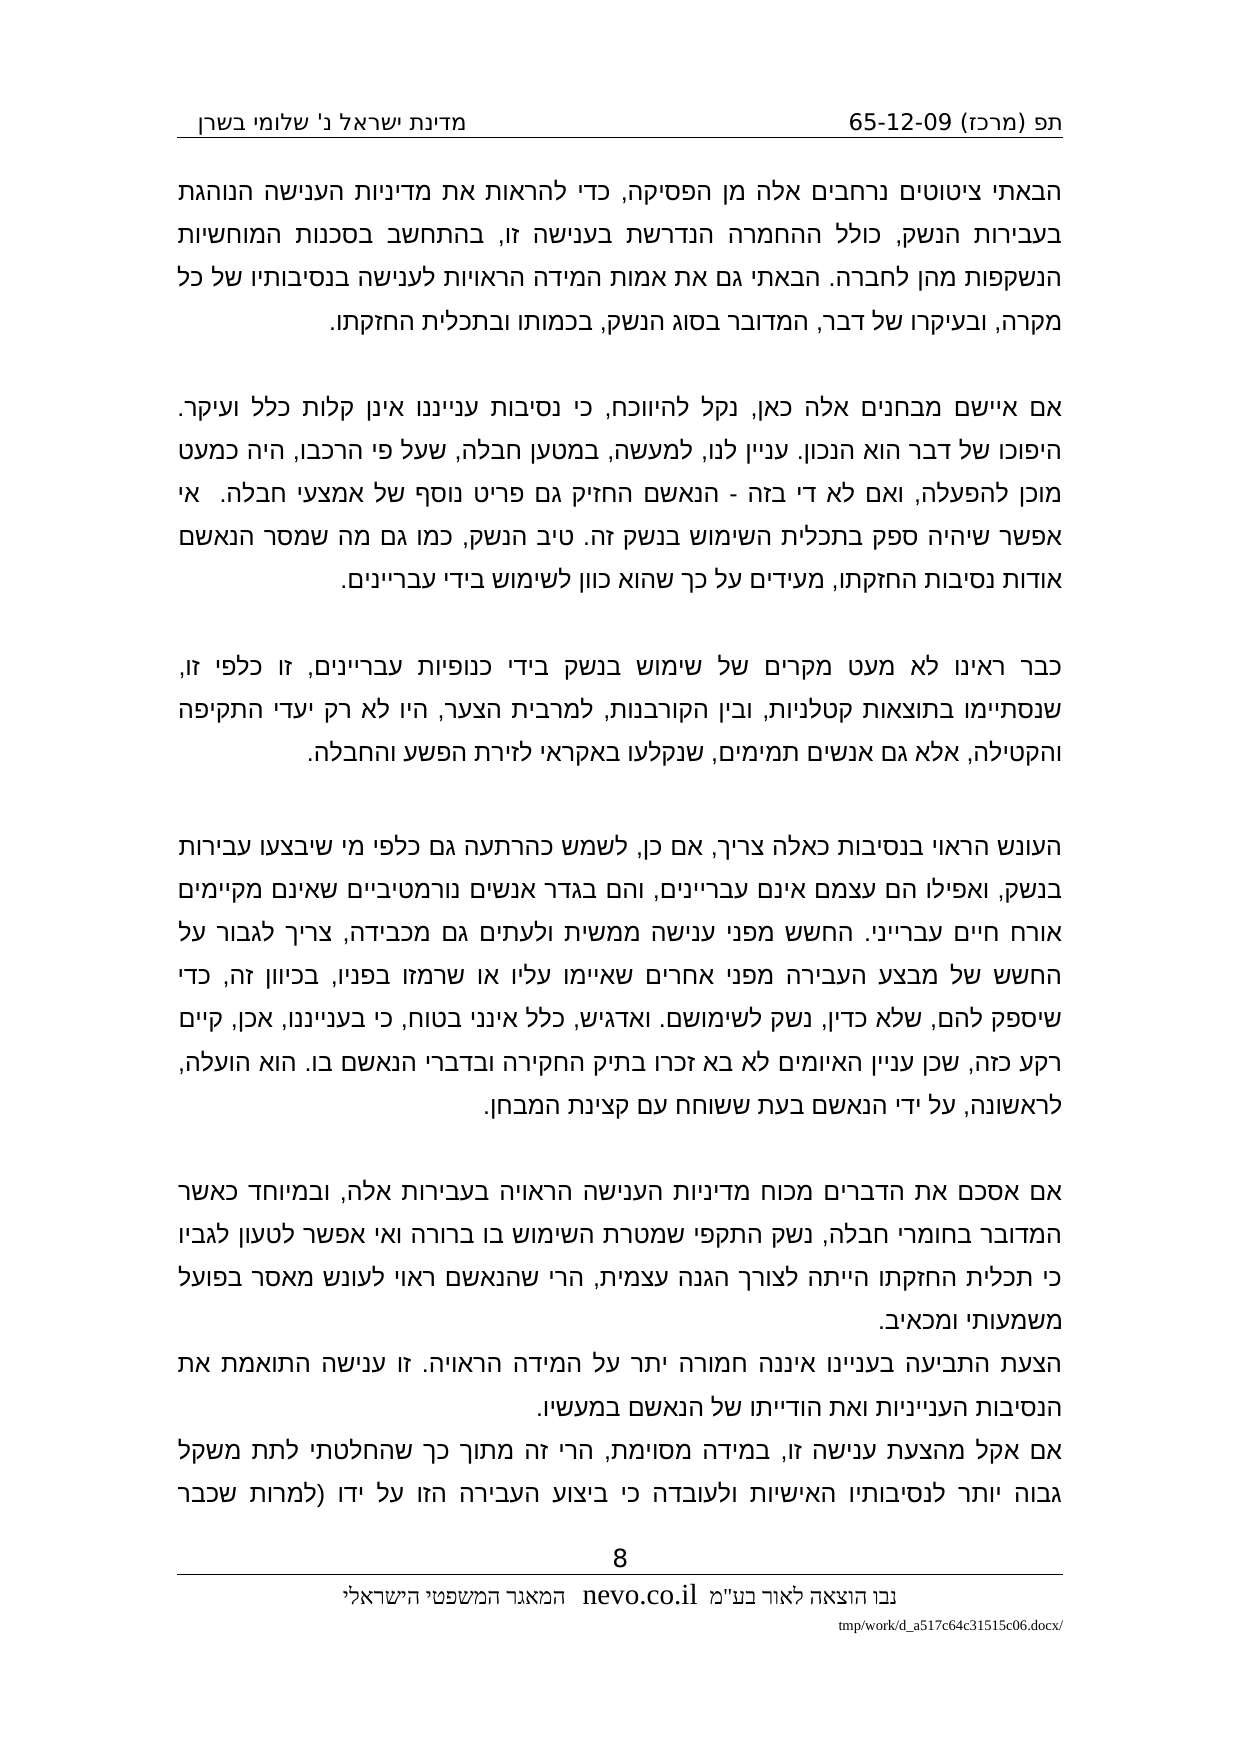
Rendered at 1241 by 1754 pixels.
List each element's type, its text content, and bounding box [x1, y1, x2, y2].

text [177, 1436, 1063, 1508]
text העונש הראוי בנסיבות כאלה צריך, אם כן, לשמש כהרתעה גם כלפי מי שיבצעו עבירות בנשק, ואפילו הם עצמם אינם עבריינים, והם בגדר אנשים נורמטיביים שאינם מקיימים אורח חיים עברייני. החשש מפני ענישה ממשית ולעתים גם מכבידה, צריך לגבור על החשש של מבצע העבירה מפני אחרים שאיימו עליו או שרמזו בפניו, בכיוון זה, כדי שיספק להם, שלא כדין, נשק לשימושם. ואדגיש, כלל אינני בטוח, כי בענייננו, אכן, קיים רקע כזה, שכן עניין האיומים לא בא זכרו בתיק החקירה ובדברי הנאשם בו. הוא הועלה, לראשונה, על ידי הנאשם בעת ששוחח עם קצינת המבחן. [177, 832, 1063, 1119]
text אם איישם מבחנים אלה כאן, נקל להיווכח, כי נסיבות ענייננו אינן קלות כלל ועיקר. היפוכו של דבר הוא הנכון. עניין לנו, למעשה, במטען חבלה, שעל פי הרכבו, היה כמעט מוכן להפעלה, ואם לא די בזה - הנאשם החזיק גם פריט נוסף של אמצעי חבלה. אי אפשר שיהיה ספק בתכלית השימוש בנשק זה. טיב הנשק, כמו גם מה שמסר הנאשם אודות נסיבות החזקתו, מעידים על כך שהוא כוון לשימוש בידי עבריינים. [177, 393, 1063, 594]
text אם אסכם את הדברים מכוח מדיניות הענישה הראויה בעבירות אלה, ובמיוחד כאשר המדובר בחומרי חבלה, נשק התקפי שמטרת השימוש בו ברורה ואי אפשר לטעון לגביו כי תכלית החזקתו הייתה לצורך הגנה עצמית, הרי שהנאשם ראוי לעונש מאסר בפועל משמעותי ומכאיב. [177, 1177, 1063, 1335]
text הבאתי ציטוטים נרחבים אלה מן הפסיקה, כדי להראות את מדיניות הענישה הנוהגת בעבירות הנשק, כולל ההחמרה הנדרשת בענישה זו, בהתחשב בסכנות המוחשיות הנשקפות מהן לחברה. הבאתי גם את אמות המידה הראויות לענישה בנסיבותיו של כל מקרה, ובעיקרו של דבר, המדובר בסוג הנשק, בכמותו ובתכלית החזקתו. [177, 177, 1063, 335]
text הצעת התביעה בעניינו איננה חמורה יתר על המידה הראויה. זו ענישה התואמת את הנסיבות הענייניות ואת הודייתו של הנאשם במעשיו. [177, 1349, 1063, 1421]
text כבר ראינו לא מעט מקרים של שימוש בנשק בידי כנופיות עבריינים, זו כלפי זו, שנסתיימו בתוצאות קטלניות, ובין הקורבנות, למרבית הצער, היו לא רק יעדי התקיפה והקטילה, אלא גם אנשים תמימים, שנקלעו באקראי לזירת הפשע והחבלה. [177, 652, 1063, 767]
